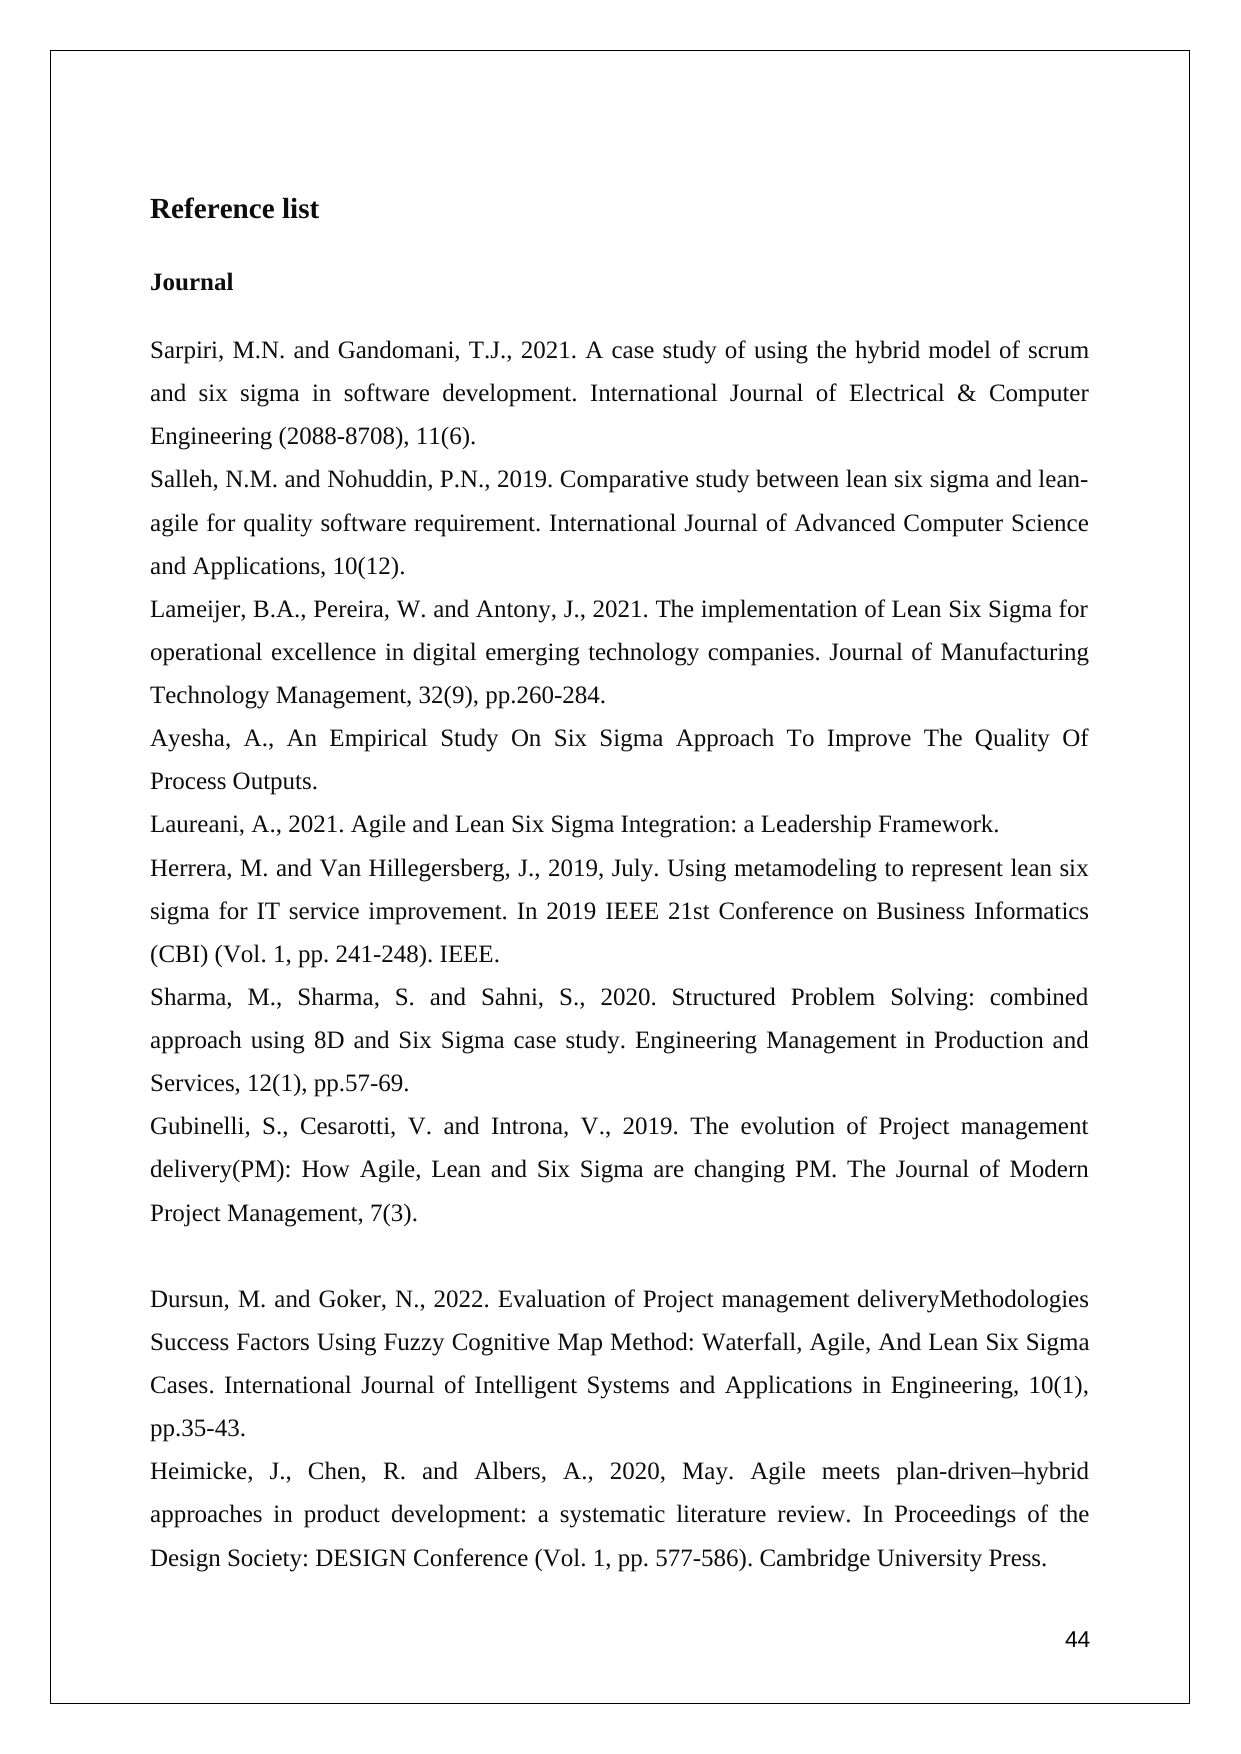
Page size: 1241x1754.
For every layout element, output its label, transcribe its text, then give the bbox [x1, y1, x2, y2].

text Sarpiri, M.N. and Gandomani, T.J., 2021. A case study of using the hybrid model of scrum and six sigma in software development. International Journal of Electrical & Computer Engineering (2088-8708), 11(6). [150, 335, 1090, 450]
text Gubinelli, S., Cesarotti, V. and Introna, V., 2019. The evolution of Project management delivery(PM): How Agile, Lean and Six Sigma are changing PM. The Journal of Modern Project Management, 7(3). [150, 1111, 1090, 1226]
text Herrera, M. and Van Hillegersberg, J., 2019, July. Using metamodeling to represent lean six sigma for IT service improvement. In 2019 IEEE 21st Conference on Business Informatics (CBI) (Vol. 1, pp. 241-248). IEEE. [150, 853, 1090, 968]
text Ayesha, A., An Empirical Study On Six Sigma Approach To Improve The Quality Of Process Outputs. [150, 723, 1090, 795]
text Lameijer, B.A., Pereira, W. and Antony, J., 2021. The implementation of Lean Six Sigma for operational excellence in digital emerging technology companies. Journal of Manufacturing Technology Management, 32(9), pp.260-284. [150, 594, 1090, 709]
text Heimicke, J., Chen, R. and Albers, A., 2020, May. Agile meets plan-driven–hybrid approaches in product development: a systematic literature review. In Proceedings of the Design Society: DESIGN Conference (Vol. 1, pp. 577-586). Cambridge University Press. [150, 1456, 1090, 1571]
text Dursun, M. and Goker, N., 2022. Evaluation of Project management deliveryMethodologies Success Factors Using Fuzzy Cognitive Map Method: Waterfall, Agile, And Lean Six Sigma Cases. International Journal of Intelligent Systems and Applications in Engineering, 10(1), pp.35-43. [150, 1284, 1090, 1442]
subtitle Reference list [150, 192, 1090, 225]
text Journal [150, 267, 1090, 296]
text Sharma, M., Sharma, S. and Sahni, S., 2020. Structured Problem Solving: combined approach using 8D and Six Sigma case study. Engineering Management in Production and Services, 12(1), pp.57-69. [150, 982, 1090, 1097]
text Laureani, A., 2021. Agile and Lean Six Sigma Integration: a Leadership Framework. [150, 809, 1090, 838]
text Salleh, N.M. and Nohuddin, P.N., 2019. Comparative study between lean six sigma and lean-agile for quality software requirement. International Journal of Advanced Computer Science and Applications, 10(12). [150, 464, 1090, 579]
